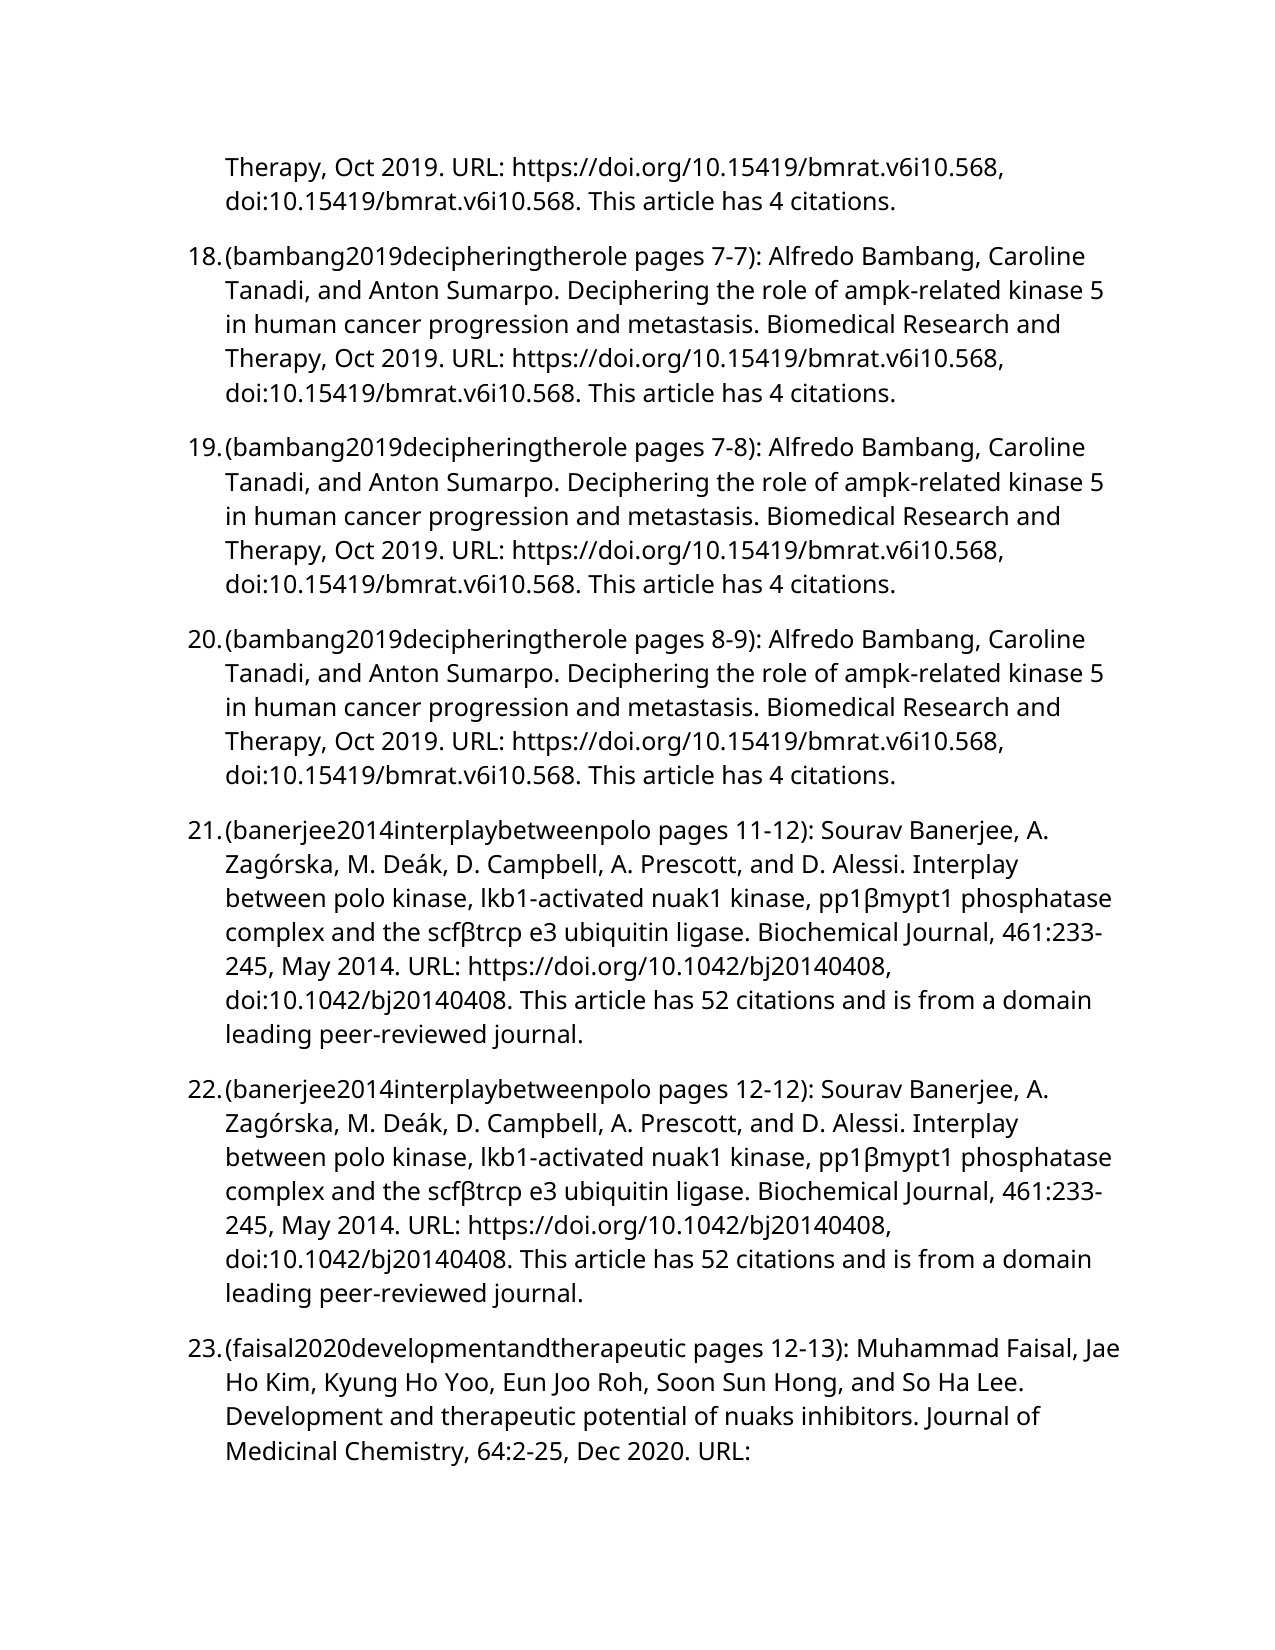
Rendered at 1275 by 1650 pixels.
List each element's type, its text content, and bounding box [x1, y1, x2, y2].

list (banerjee2014interplaybetweenpolo pages 12-12): Sourav Banerjee, A. Zagórska, M. Deák, D. Campbell, A. Prescott, and D. Alessi. Interplay between polo kinase, lkb1-activated nuak1 kinase, pp1βmypt1 phosphatase complex and the scfβtrcp e3 ubiquitin ligase. Biochemical Journal, 461:233-245, May 2014. URL: https://doi.org/10.1042/bj20140408, doi:10.1042/bj20140408. This article has 52 citations and is from a domain leading peer-reviewed journal. [187, 1072, 1125, 1310]
list (bambang2019decipheringtherole pages 7-8): Alfredo Bambang, Caroline Tanadi, and Anton Sumarpo. Deciphering the role of ampk-related kinase 5 in human cancer progression and metastasis. Biomedical Research and Therapy, Oct 2019. URL: https://doi.org/10.15419/bmrat.v6i10.568, doi:10.15419/bmrat.v6i10.568. This article has 4 citations. [187, 430, 1125, 600]
list (bambang2019decipheringtherole pages 7-7): Alfredo Bambang, Caroline Tanadi, and Anton Sumarpo. Deciphering the role of ampk-related kinase 5 in human cancer progression and metastasis. Biomedical Research and Therapy, Oct 2019. URL: https://doi.org/10.15419/bmrat.v6i10.568, doi:10.15419/bmrat.v6i10.568. This article has 4 citations. [187, 239, 1125, 409]
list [187, 1331, 1125, 1467]
list (bambang2019decipheringtherole pages 8-9): Alfredo Bambang, Caroline Tanadi, and Anton Sumarpo. Deciphering the role of ampk-related kinase 5 in human cancer progression and metastasis. Biomedical Research and Therapy, Oct 2019. URL: https://doi.org/10.15419/bmrat.v6i10.568, doi:10.15419/bmrat.v6i10.568. This article has 4 citations. [187, 621, 1125, 792]
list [187, 150, 1125, 218]
list (banerjee2014interplaybetweenpolo pages 11-12): Sourav Banerjee, A. Zagórska, M. Deák, D. Campbell, A. Prescott, and D. Alessi. Interplay between polo kinase, lkb1-activated nuak1 kinase, pp1βmypt1 phosphatase complex and the scfβtrcp e3 ubiquitin ligase. Biochemical Journal, 461:233-245, May 2014. URL: https://doi.org/10.1042/bj20140408, doi:10.1042/bj20140408. This article has 52 citations and is from a domain leading peer-reviewed journal. [187, 812, 1125, 1051]
